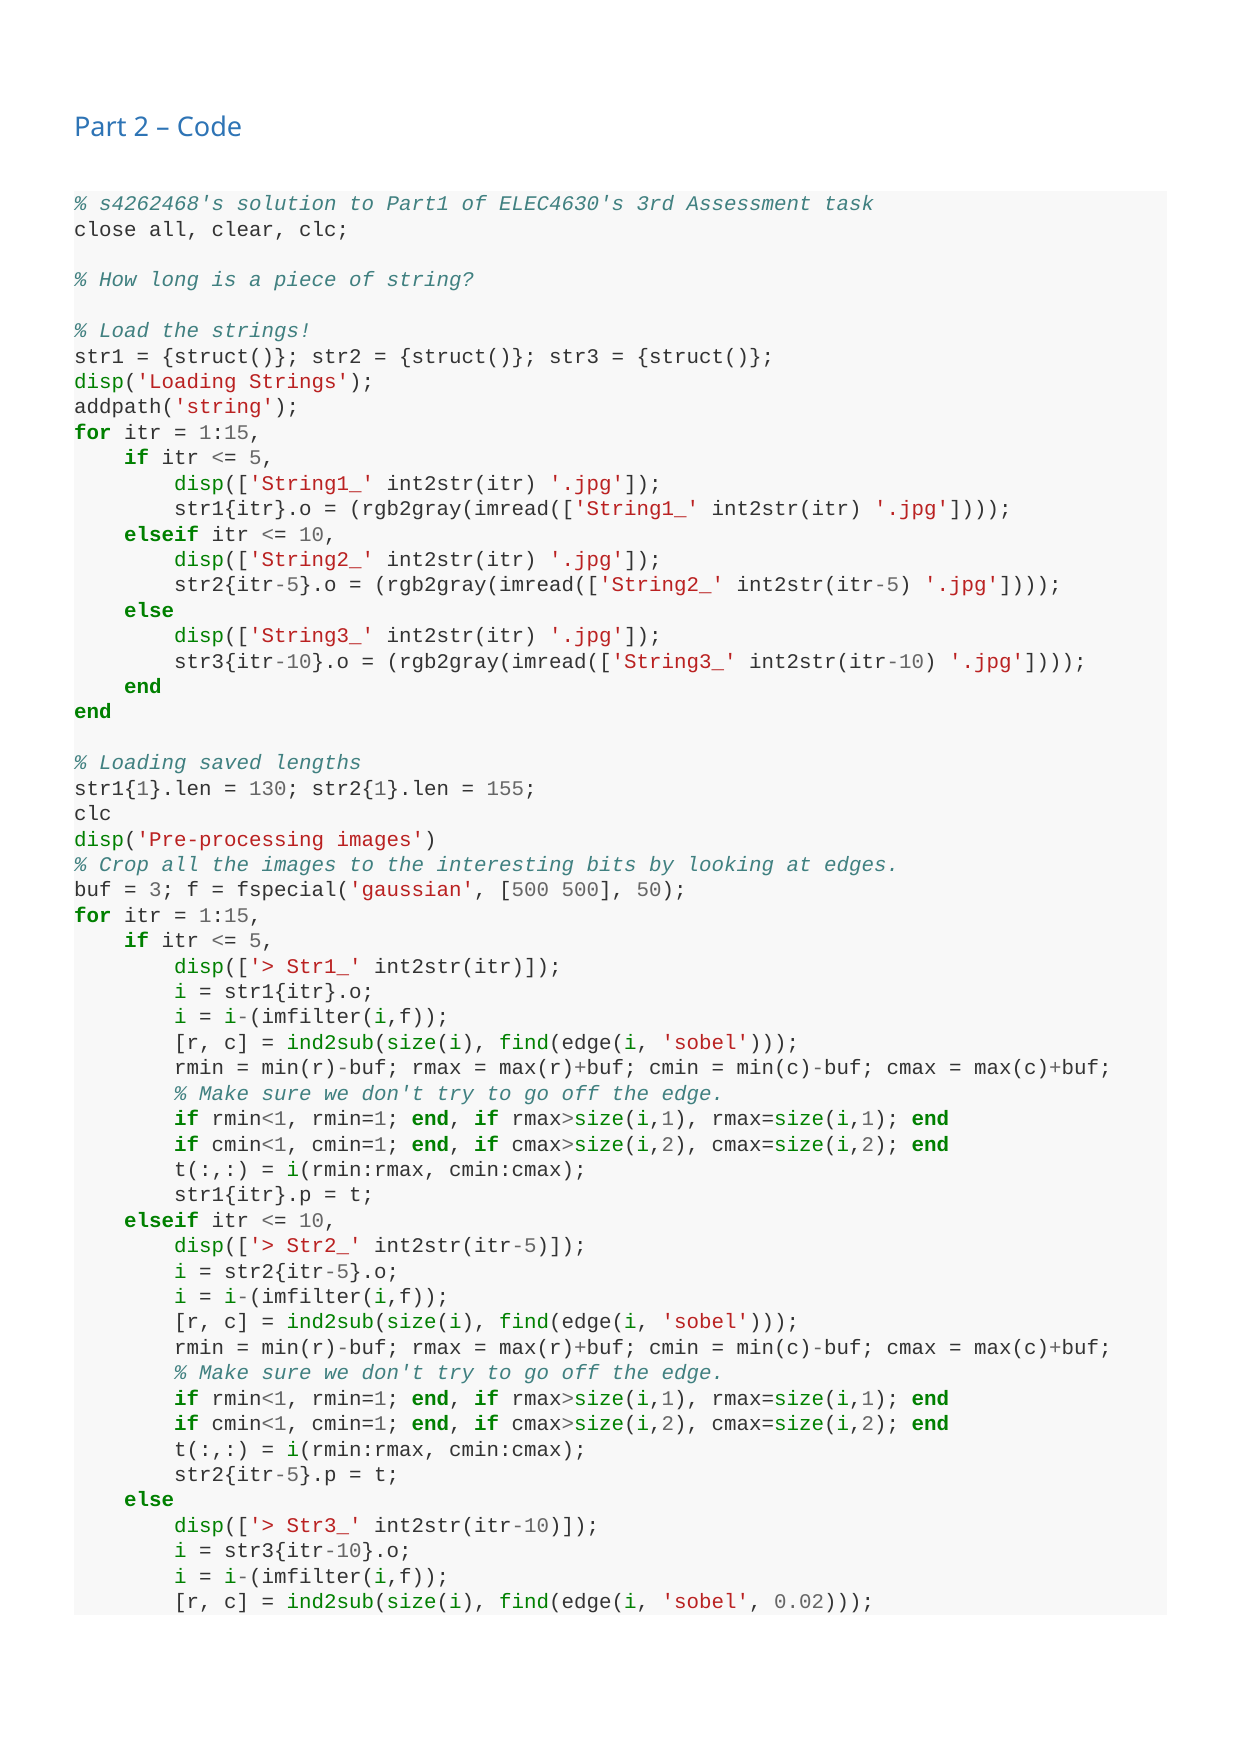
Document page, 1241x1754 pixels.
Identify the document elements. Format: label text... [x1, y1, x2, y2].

text end [74, 700, 1167, 725]
text % How long is a piece of string? [74, 268, 1167, 293]
text i = str2{itr-5}.o; [74, 1259, 1167, 1284]
text disp(['String1_' int2str(itr) '.jpg']); [74, 471, 1167, 496]
text str2{itr-5}.o = (rgb2gray(imread(['String2_' int2str(itr-5) '.jpg']))); [74, 573, 1167, 598]
text disp(['String2_' int2str(itr) '.jpg']); [74, 547, 1167, 573]
text disp(['> Str2_' int2str(itr-5)]); [74, 1233, 1167, 1259]
text disp(['String3_' int2str(itr) '.jpg']); [74, 623, 1167, 649]
text str1{itr}.p = t; [74, 1183, 1167, 1208]
text str1{itr}.o = (rgb2gray(imread(['String1_' int2str(itr) '.jpg']))); [74, 496, 1167, 522]
text i = str1{itr}.o; [74, 979, 1167, 1005]
text if rmin<1, rmin=1; end, if rmax>size(i,1), rmax=size(i,1); end [74, 1106, 1167, 1132]
text % Load the strings! [74, 318, 1167, 344]
text if cmin<1, cmin=1; end, if cmax>size(i,2), cmax=size(i,2); end [74, 1132, 1167, 1157]
text for itr = 1:15, [74, 420, 1167, 446]
text rmin = min(r)-buf; rmax = max(r)+buf; cmin = min(c)-buf; cmax = max(c)+buf; [74, 1056, 1167, 1081]
text disp('Loading Strings'); [74, 369, 1167, 395]
text [r, c] = ind2sub(size(i), find(edge(i, 'sobel', 0.02))); [74, 1589, 1167, 1615]
text buf = 3; f = fspecial('gaussian', [500 500], 50); [74, 878, 1167, 903]
text rmin = min(r)-buf; rmax = max(r)+buf; cmin = min(c)-buf; cmax = max(c)+buf; [74, 1335, 1167, 1361]
text % Loading saved lengths [74, 751, 1167, 776]
text else [74, 1488, 1167, 1513]
text clc [74, 801, 1167, 827]
text % Make sure we don't try to go off the edge. [74, 1081, 1167, 1106]
text if itr <= 5, [74, 928, 1167, 954]
text % Crop all the images to the interesting bits by looking at edges. [74, 852, 1167, 878]
text [r, c] = ind2sub(size(i), find(edge(i, 'sobel'))); [74, 1310, 1167, 1335]
text i = i-(imfilter(i,f)); [74, 1005, 1167, 1030]
text str1{1}.len = 130; str2{1}.len = 155; [74, 776, 1167, 801]
subtitle Part 2 – Code [74, 108, 1167, 144]
text t(:,:) = i(rmin:rmax, cmin:cmax); [74, 1437, 1167, 1462]
text t(:,:) = i(rmin:rmax, cmin:cmax); [74, 1157, 1167, 1183]
text elseif itr <= 10, [74, 522, 1167, 547]
text % s4262468's solution to Part1 of ELEC4630's 3rd Assessment task [74, 191, 1167, 217]
text end [74, 674, 1167, 700]
text i = i-(imfilter(i,f)); [74, 1564, 1167, 1589]
text disp(['> Str3_' int2str(itr-10)]); [74, 1513, 1167, 1538]
text str3{itr-10}.o = (rgb2gray(imread(['String3_' int2str(itr-10) '.jpg']))); [74, 649, 1167, 674]
text else [74, 598, 1167, 623]
text close all, clear, clc; [74, 217, 1167, 242]
text % Make sure we don't try to go off the edge. [74, 1361, 1167, 1386]
text if itr <= 5, [74, 446, 1167, 471]
text if rmin<1, rmin=1; end, if rmax>size(i,1), rmax=size(i,1); end [74, 1386, 1167, 1411]
text addpath('string'); [74, 395, 1167, 420]
text disp(['> Str1_' int2str(itr)]); [74, 954, 1167, 979]
text str1 = {struct()}; str2 = {struct()}; str3 = {struct()}; [74, 344, 1167, 369]
text i = i-(imfilter(i,f)); [74, 1284, 1167, 1310]
text elseif itr <= 10, [74, 1208, 1167, 1233]
text i = str3{itr-10}.o; [74, 1538, 1167, 1564]
text disp('Pre-processing images') [74, 827, 1167, 852]
text str2{itr-5}.p = t; [74, 1462, 1167, 1488]
text [r, c] = ind2sub(size(i), find(edge(i, 'sobel'))); [74, 1030, 1167, 1056]
text for itr = 1:15, [74, 903, 1167, 928]
text if cmin<1, cmin=1; end, if cmax>size(i,2), cmax=size(i,2); end [74, 1411, 1167, 1437]
